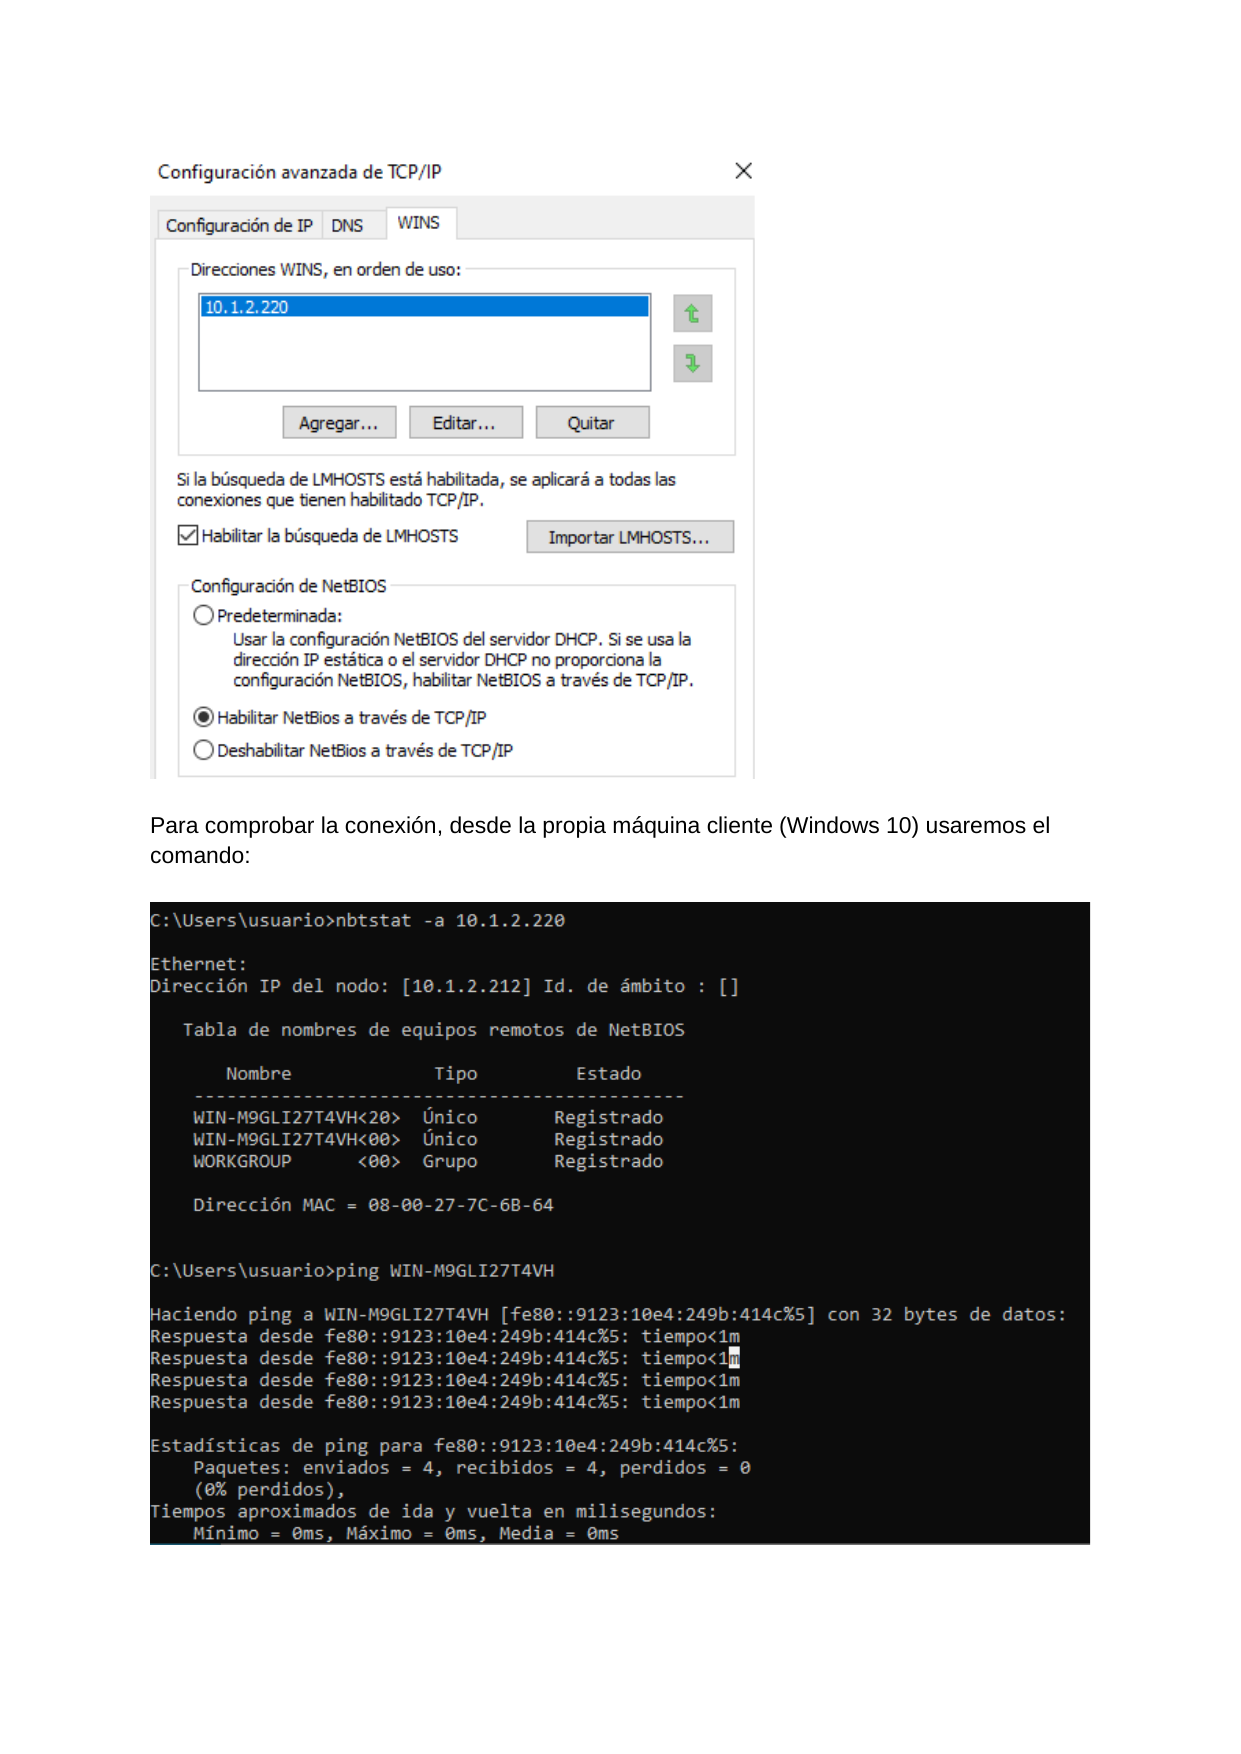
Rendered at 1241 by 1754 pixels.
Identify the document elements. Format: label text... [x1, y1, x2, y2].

picture [150, 150, 755, 779]
picture [150, 902, 1091, 1545]
text Para comprobar la conexión, desde la propia máquina cliente (Windows 10) usaremos el comando: [150, 812, 1090, 869]
